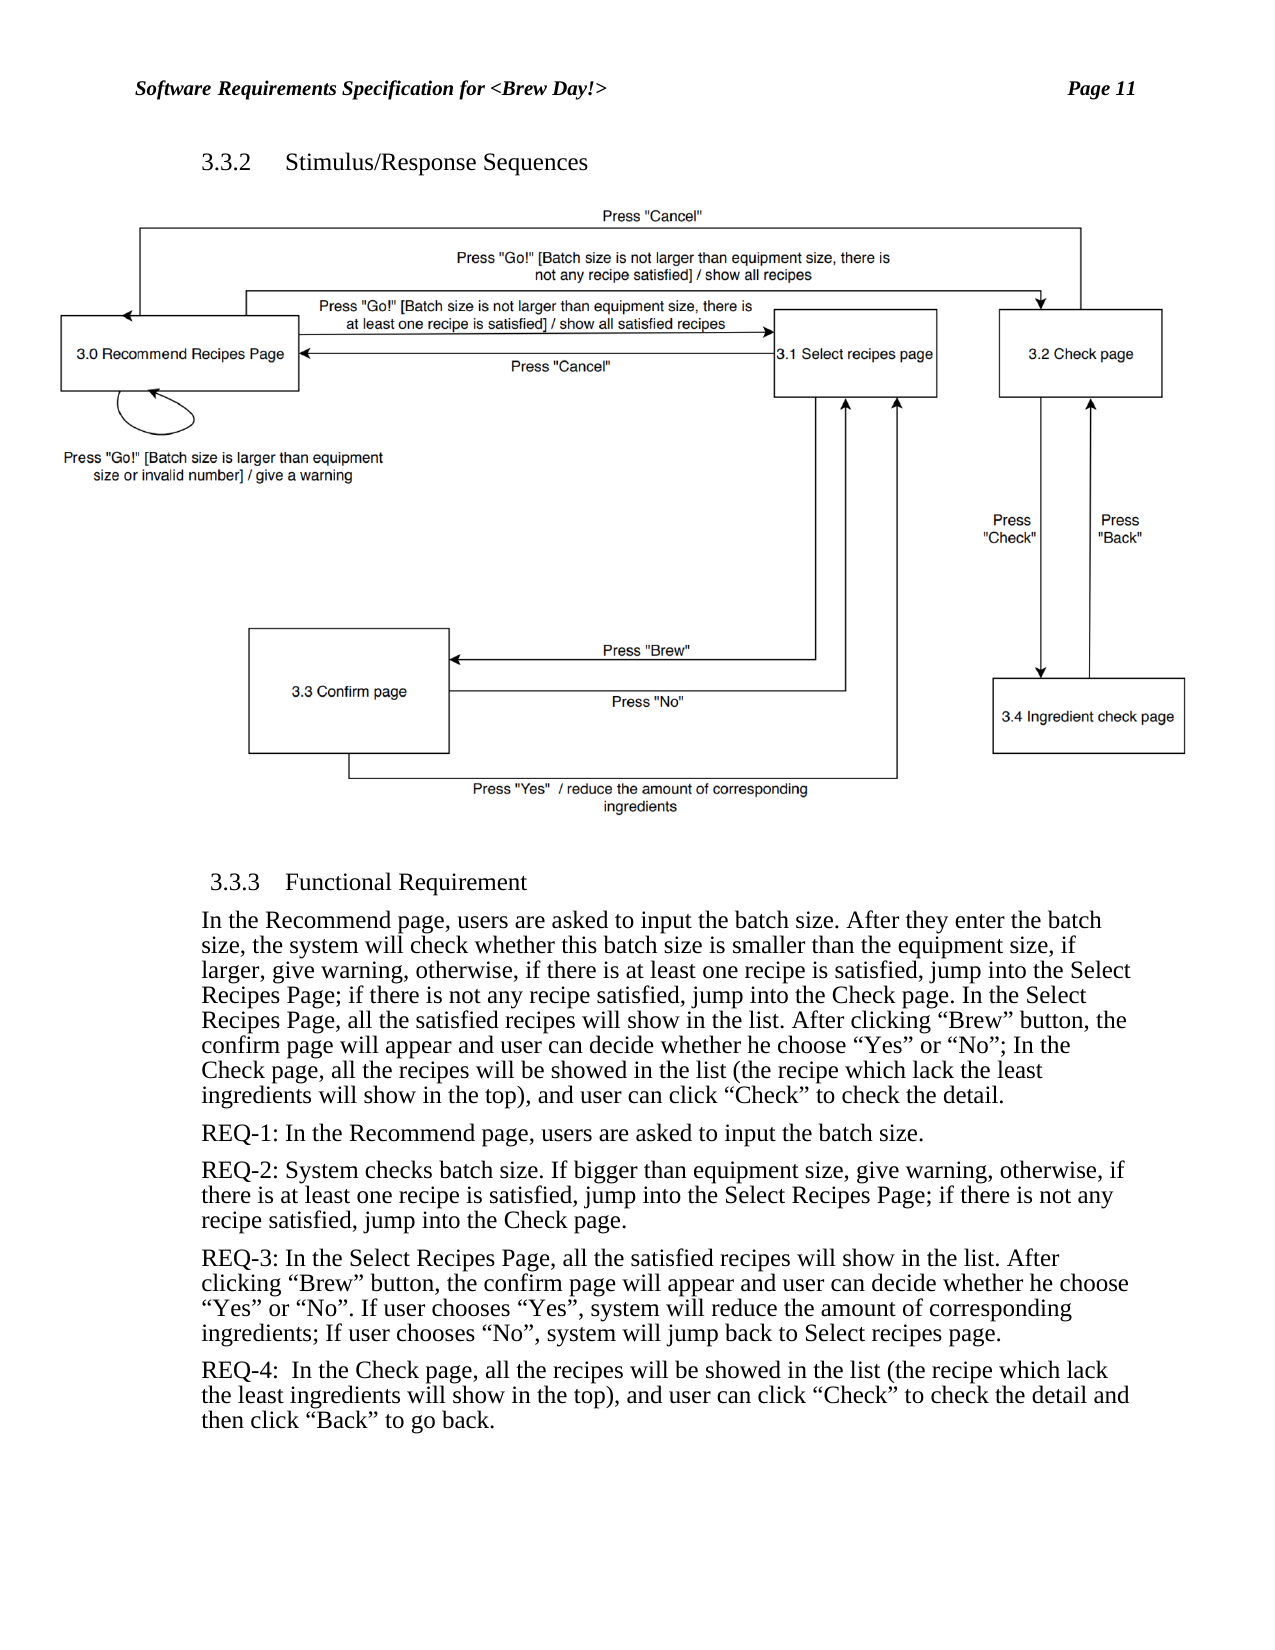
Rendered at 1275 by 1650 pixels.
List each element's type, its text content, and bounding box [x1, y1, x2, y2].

text REQ-1: In the Recommend page, users are asked to input the batch size. [201, 1121, 1140, 1146]
text In the Recommend page, users are asked to input the batch size. After they enter the batch size, the system will check whether this batch size is smaller than the equipment size, if larger, give warning, otherwise, if there is at least one recipe is satisfied, jump into the Select Recipes Page; if there is not any recipe satisfied, jump into the Check page. In the Select Recipes Page, all the satisfied recipes will show in the list. After clicking “Brew” button, the confirm page will appear and user can decide whether he choose “Yes” or “No”; In the Check page, all the recipes will be showed in the list (the recipe which lack the least ingredients will show in the top), and user can click “Check” to check the detail. [201, 908, 1140, 1108]
text 3.3.3 Functional Requirement [135, 867, 1140, 896]
text REQ-4: In the Check page, all the recipes will be showed in the list (the recipe which lack the least ingredients will show in the top), and user can click “Check” to check the detail and then click “Back” to go back. [201, 1358, 1140, 1433]
text REQ-3: In the Select Recipes Page, all the satisfied recipes will show in the list. After clicking “Brew” button, the confirm page will appear and user can decide whether he choose “Yes” or “No”. If user chooses “Yes”, system will reduce the amount of corresponding ingredients; If user chooses “No”, system will jump back to Select recipes page. [201, 1246, 1140, 1346]
text 3.3.2 Stimulus/Response Sequences [201, 150, 1140, 175]
text REQ-2: System checks batch size. If bigger than equipment size, give warning, otherwise, if there is at least one recipe is satisfied, jump into the Select Recipes Page; if there is not any recipe satisfied, jump into the Check page. [201, 1158, 1140, 1233]
picture [51, 201, 1206, 826]
